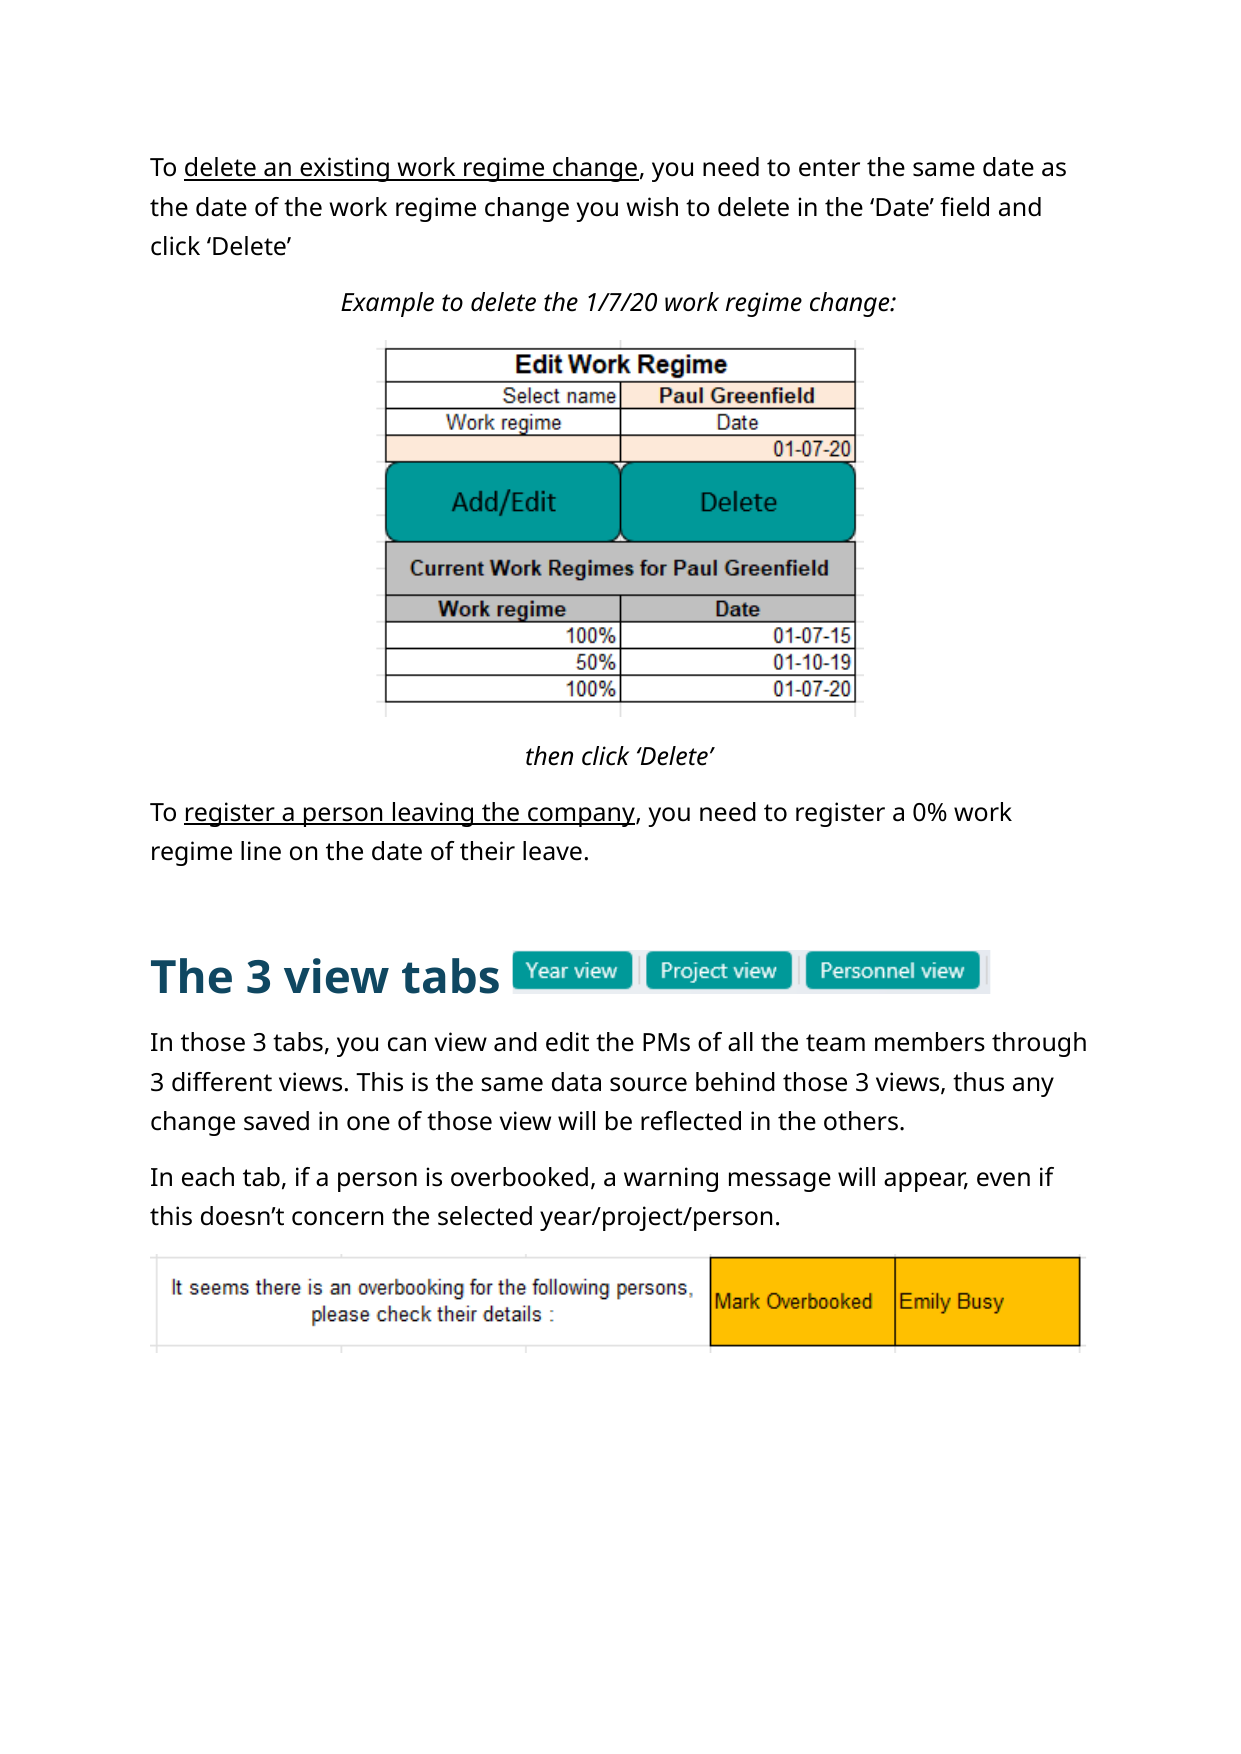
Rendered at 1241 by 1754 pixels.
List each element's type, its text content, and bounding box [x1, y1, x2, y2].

text To delete an existing work regime change, you need to enter the same date as the date of the work regime change you wish to delete in the ‘Date’ field and click ‘Delete’ [150, 150, 1090, 262]
text In each tab, if a person is overbooked, a warning message will appear, even if this doesn’t concern the selected year/project/person. [150, 1159, 1090, 1232]
picture [376, 340, 864, 717]
text Example to delete the 1/7/20 work regime change: [150, 284, 1090, 318]
picture [512, 950, 991, 994]
text In those 3 tabs, you can view and edit the PMs of all the team members through 3 different views. This is the same data source behind those 3 views, thus any change saved in one of those view will be reflected in the others. [150, 1025, 1090, 1137]
text then click ‘Delete’ [150, 738, 1090, 772]
text To register a person leaving the company, you need to register a 0% work regime line on the date of their leave. [150, 794, 1090, 867]
picture [150, 1254, 1087, 1353]
